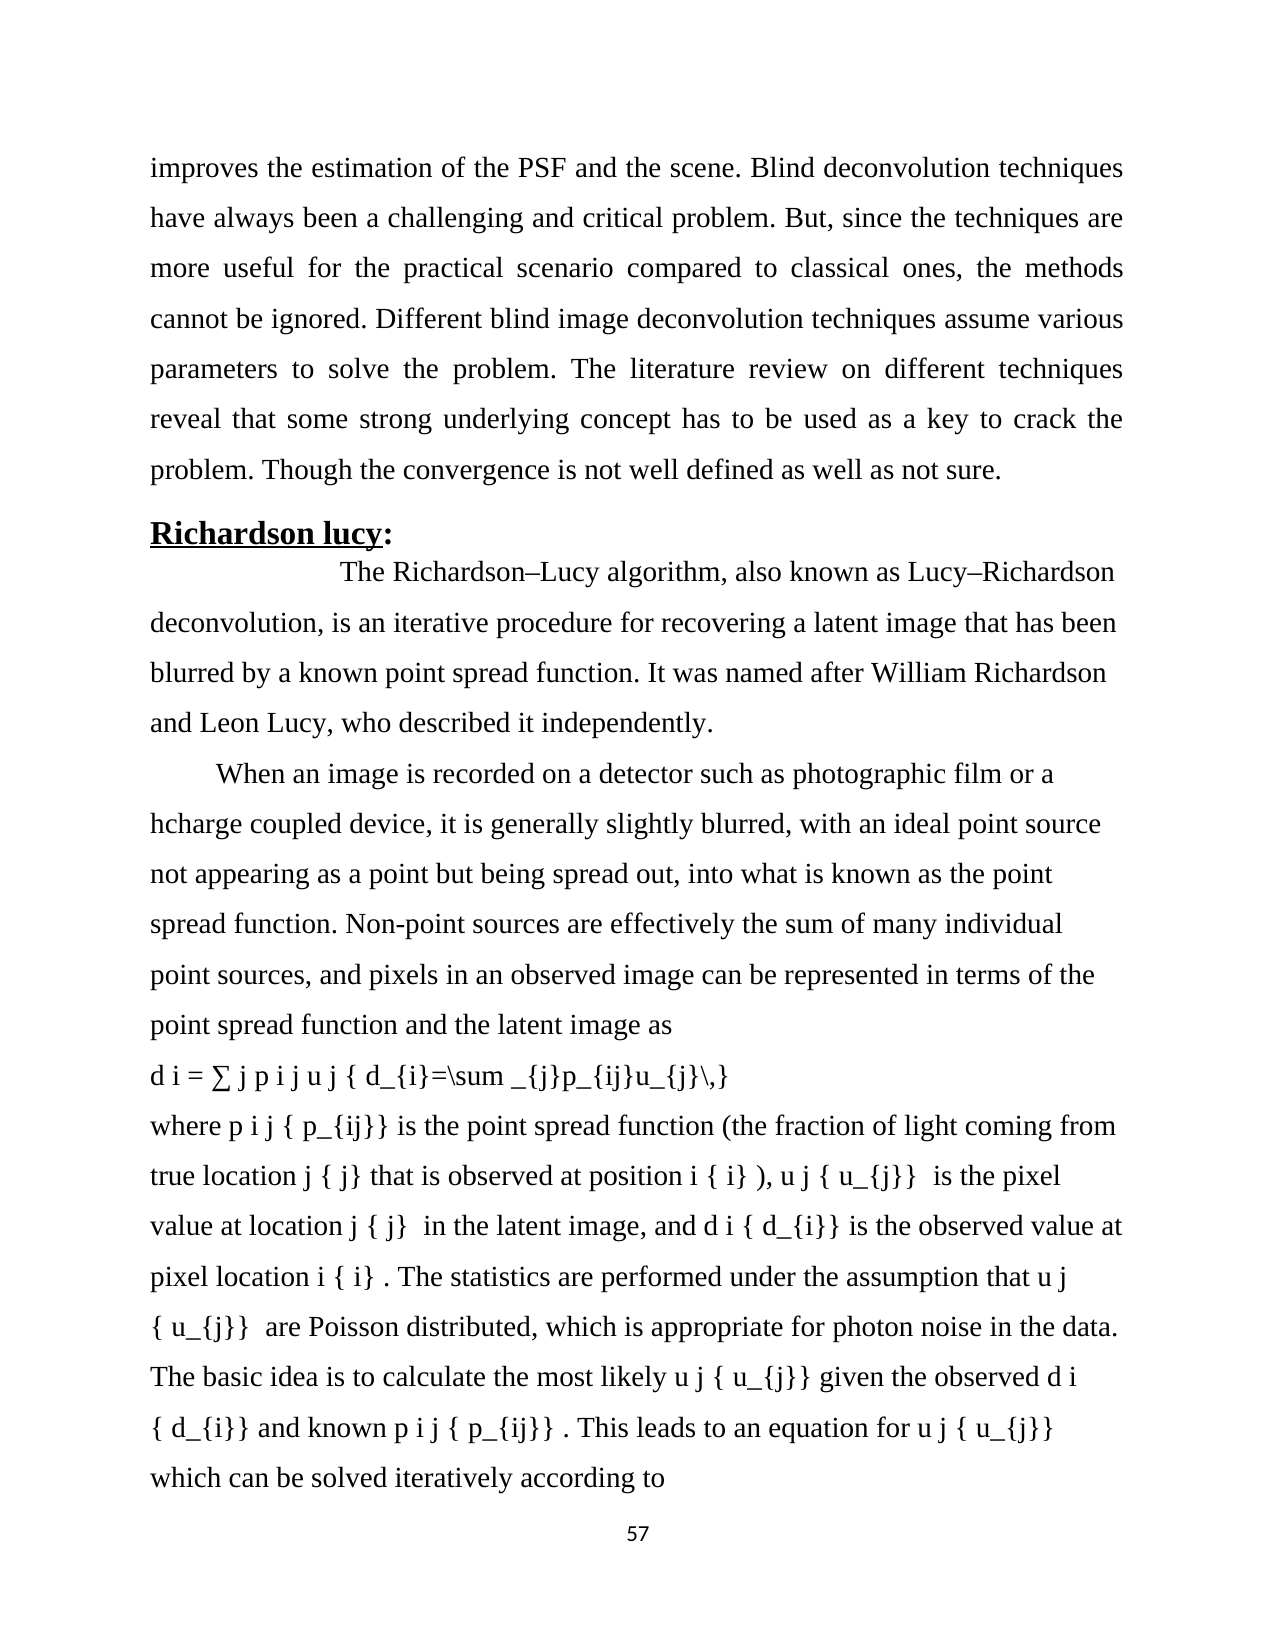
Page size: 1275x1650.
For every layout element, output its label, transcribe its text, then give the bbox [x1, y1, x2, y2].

text When an image is recorded on a detector such as photographic film or a hcharge coupled device, it is generally slightly blurred, with an ideal point source not appearing as a point but being spread out, into what is known as the point spread function. Non-point sources are effectively the sum of many individual point sources, and pixels in an observed image can be represented in terms of the point spread function and the latent image as [150, 756, 1125, 1041]
text Richardson lucy: [150, 513, 1125, 551]
text where p i j { p_{ij}} is the point spread function (the fraction of light coming from true location j { j} that is observed at position i { i} ), u j { u_{j}} is the pixel value at location j { j} in the latent image, and d i { d_{i}} is the observed value at pixel location i { i} . The statistics are performed under the assumption that u j { u_{j}} are Poisson distributed, which is appropriate for photon noise in the data. [150, 1108, 1125, 1343]
text The basic idea is to calculate the most likely u j { u_{j}} given the observed d i { d_{i}} and known p i j { p_{ij}} . This leads to an equation for u j { u_{j}} which can be solved iteratively according to [150, 1359, 1125, 1494]
text d i = ∑ j p i j u j { d_{i}=\sum _{j}p_{ij}u_{j}\,} [150, 1058, 1125, 1091]
text The Richardson–Lucy algorithm, also known as Lucy–Richardson deconvolution, is an iterative procedure for recovering a latent image that has been blurred by a known point spread function. It was named after William Richardson and Leon Lucy, who described it independently. [150, 554, 1125, 739]
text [150, 150, 1125, 485]
